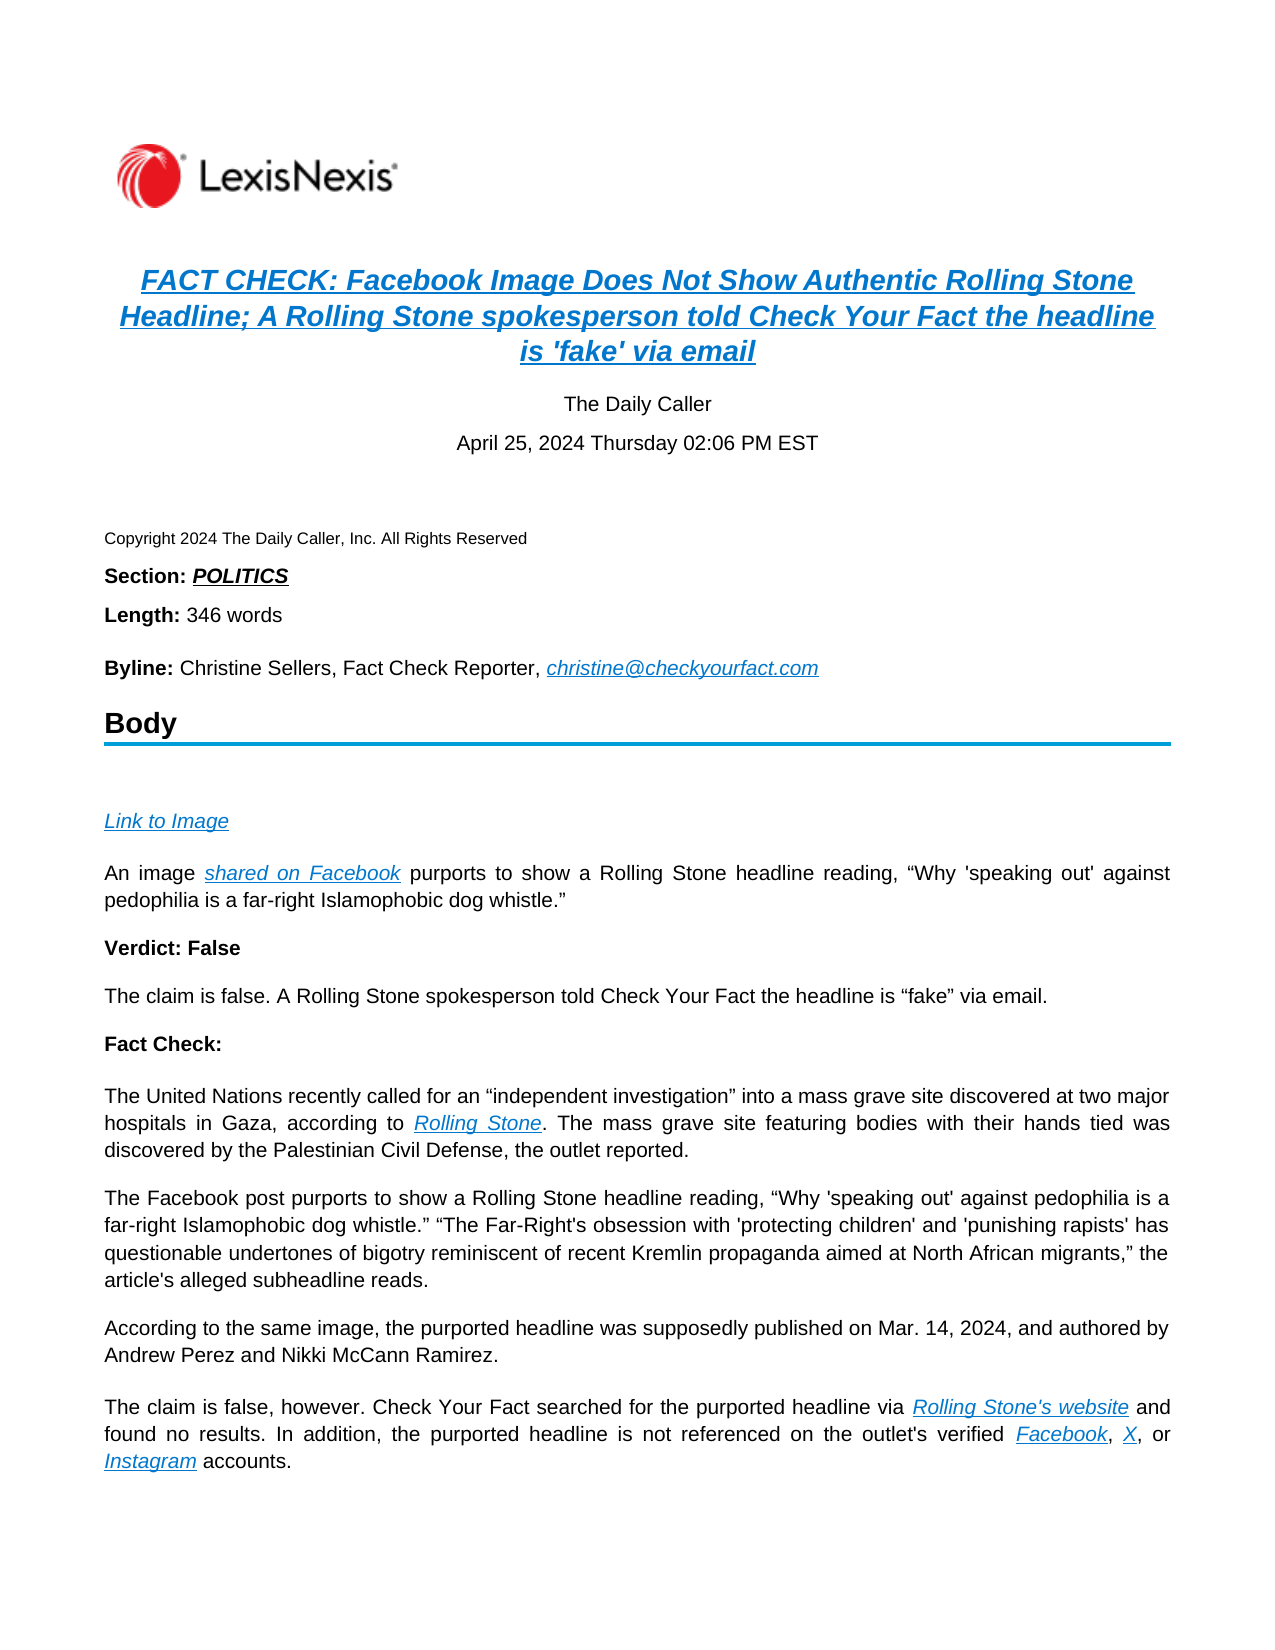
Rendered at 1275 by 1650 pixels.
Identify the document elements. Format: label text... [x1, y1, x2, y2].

text Length: 346 words [104, 600, 1171, 627]
text The Facebook post purports to show a Rolling Stone headline reading, “Why 'speaking out' against pedophilia is a far-right Islamophobic dog whistle.” “The Far-Right's obsession with 'protecting children' and 'punishing rapists' has questionable undertones of bigotry reminiscent of recent Kremlin propaganda aimed at North African migrants,” the article's alleged subheadline reads. [104, 1183, 1171, 1291]
text The claim is false. A Rolling Stone spokesperson told Check Your Fact the headline is “fake” via email. [104, 981, 1171, 1008]
text Fact Check: [104, 1029, 1171, 1056]
text An image shared on Facebook purports to show a Rolling Stone headline reading, “Why 'speaking out' against pedophilia is a far-right Islamophobic dog whistle.” [104, 858, 1171, 912]
text Byline: Christine Sellers, Fact Check Reporter, christine@checkyourfact.com [104, 652, 1171, 679]
text According to the same image, the purported headline was supposedly published on Mar. 14, 2024, and authored by Andrew Perez and Nikki McCann Ramirez. [104, 1312, 1171, 1366]
text The United Nations recently called for an “independent investigation” into a mass grave site discovered at two major hospitals in Gaza, according to Rolling Stone. The mass grave site featuring bodies with their hands tied was discovered by the Palestinian Civil Defense, the outlet reported. [104, 1081, 1171, 1162]
text Copyright 2024 The Daily Caller, Inc. All Rights Reserved [104, 496, 1171, 548]
subtitle FACT CHECK: Facebook Image Does Not Show Authentic Rolling Stone Headline; A Rolling Stone spokesperson told Check Your Fact the headline is 'fake' via email [104, 261, 1171, 368]
text Verdict: False [104, 933, 1171, 960]
text Section: POLITICS [104, 561, 1171, 588]
text The Daily Caller [104, 388, 1171, 416]
text Body [104, 704, 1171, 740]
text Link to Image [104, 806, 1171, 833]
text April 25, 2024 Thursday 02:06 PM EST [104, 428, 1171, 455]
picture [104, 144, 412, 208]
text The claim is false, however. Check Your Fact searched for the purported headline via Rolling Stone's website and found no results. In addition, the purported headline is not referenced on the outlet's verified Facebook, X, or Instagram accounts. [104, 1391, 1171, 1473]
